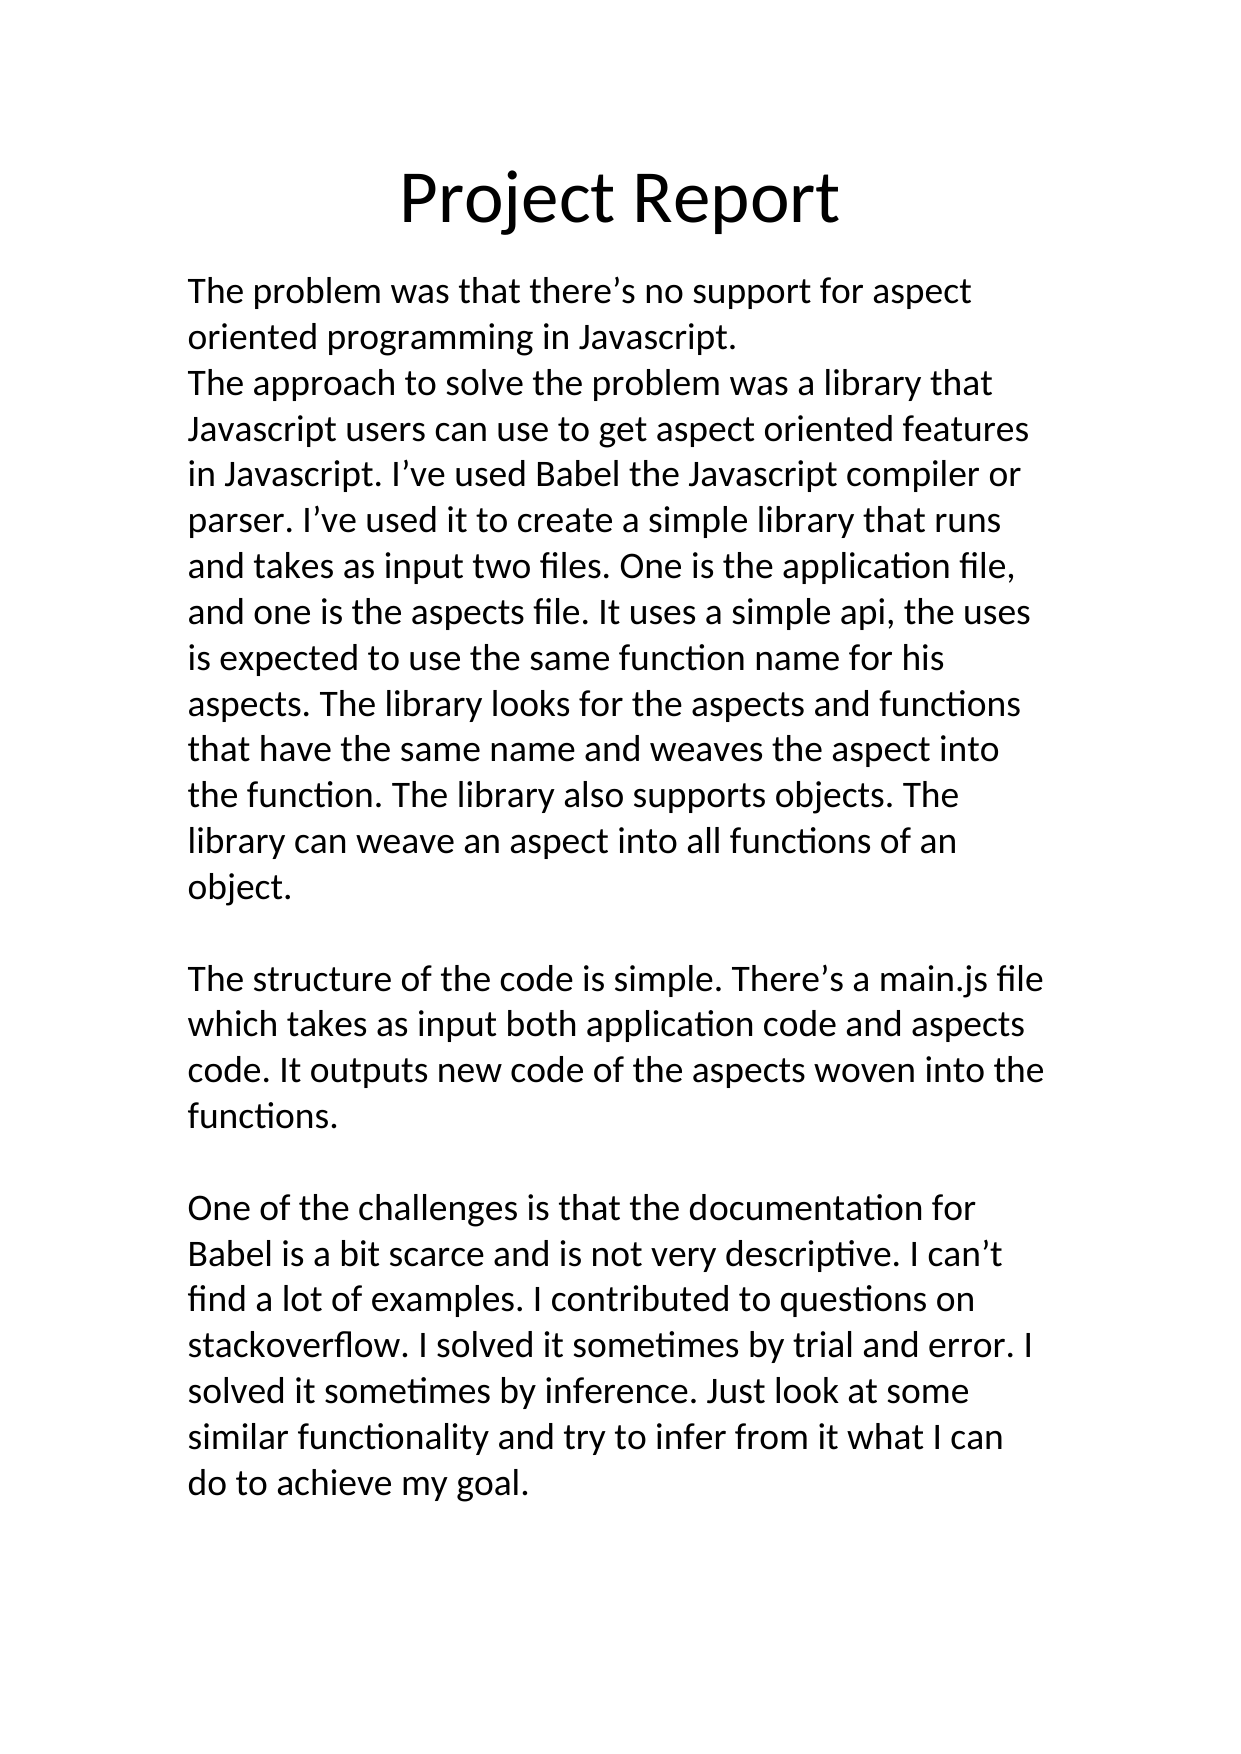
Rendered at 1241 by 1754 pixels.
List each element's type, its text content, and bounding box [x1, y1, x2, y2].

text The problem was that there’s no support for aspect oriented programming in Javascript. [187, 267, 1053, 359]
text One of the challenges is that the documentation for Babel is a bit scarce and is not very descriptive. I can’t find a lot of examples. I contributed to questions on stackoverflow. I solved it sometimes by trial and error. I solved it sometimes by inference. Just look at some similar functionality and try to infer from it what I can do to achieve my goal. [187, 1184, 1053, 1504]
text The structure of the code is simple. There’s a main.js file which takes as input both application code and aspects code. It outputs new code of the aspects woven into the functions. [187, 954, 1053, 1138]
text Project Report [187, 150, 1053, 242]
text The approach to solve the problem was a library that Javascript users can use to get aspect oriented features in Javascript. I’ve used Babel the Javascript compiler or parser. I’ve used it to create a simple library that runs and takes as input two files. One is the application file, and one is the aspects file. It uses a simple api, the uses is expected to use the same function name for his aspects. The library looks for the aspects and functions that have the same name and weaves the aspect into the function. The library also supports objects. The library can weave an aspect into all functions of an object. [187, 359, 1053, 909]
